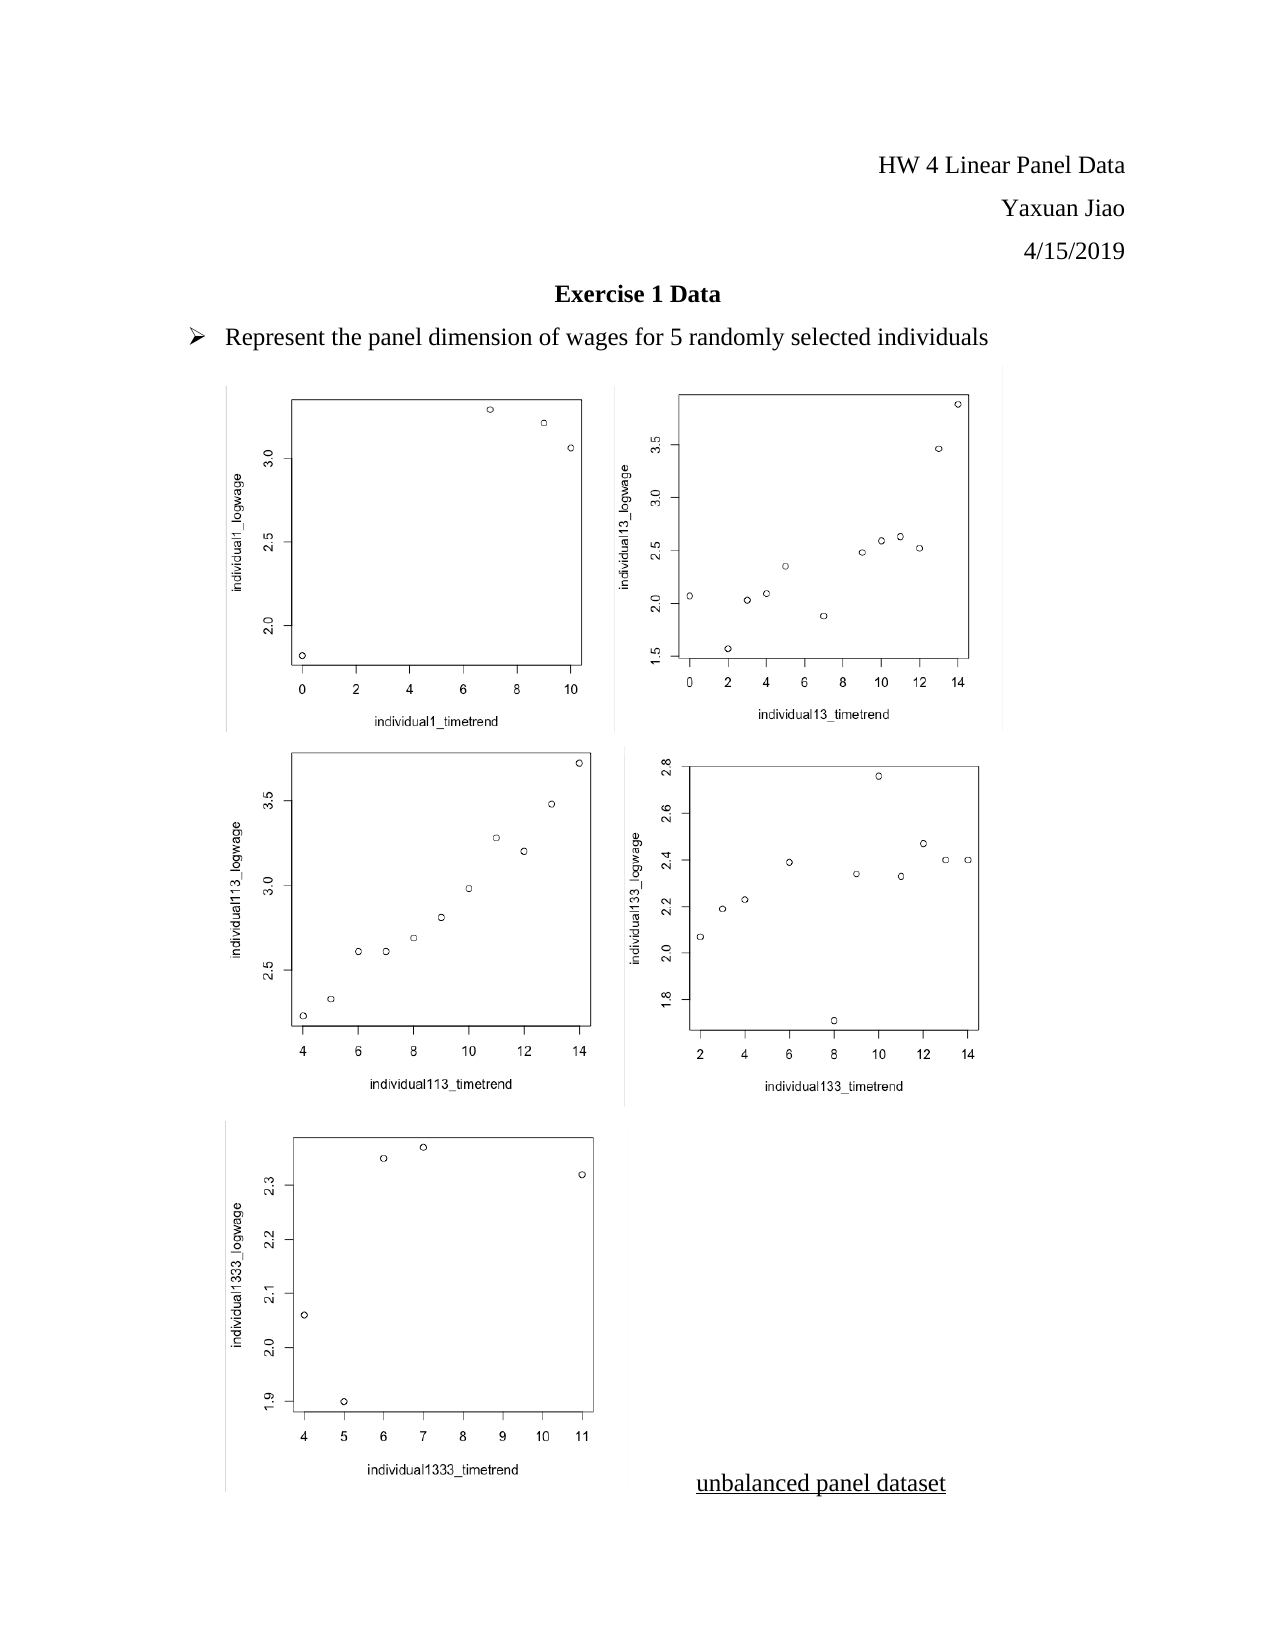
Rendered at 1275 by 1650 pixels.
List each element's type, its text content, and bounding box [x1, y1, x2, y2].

text HW 4 Linear Panel Data [150, 150, 1125, 179]
text Exercise 1 Data [150, 279, 1125, 308]
text Yaxuan Jiao [150, 193, 1125, 222]
picture [225, 746, 1001, 1107]
list Represent the panel dimension of wages for 5 randomly selected individuals [187, 322, 1125, 351]
picture [225, 365, 1003, 732]
text 4/15/2019 [150, 236, 1125, 265]
picture [225, 1121, 628, 1492]
